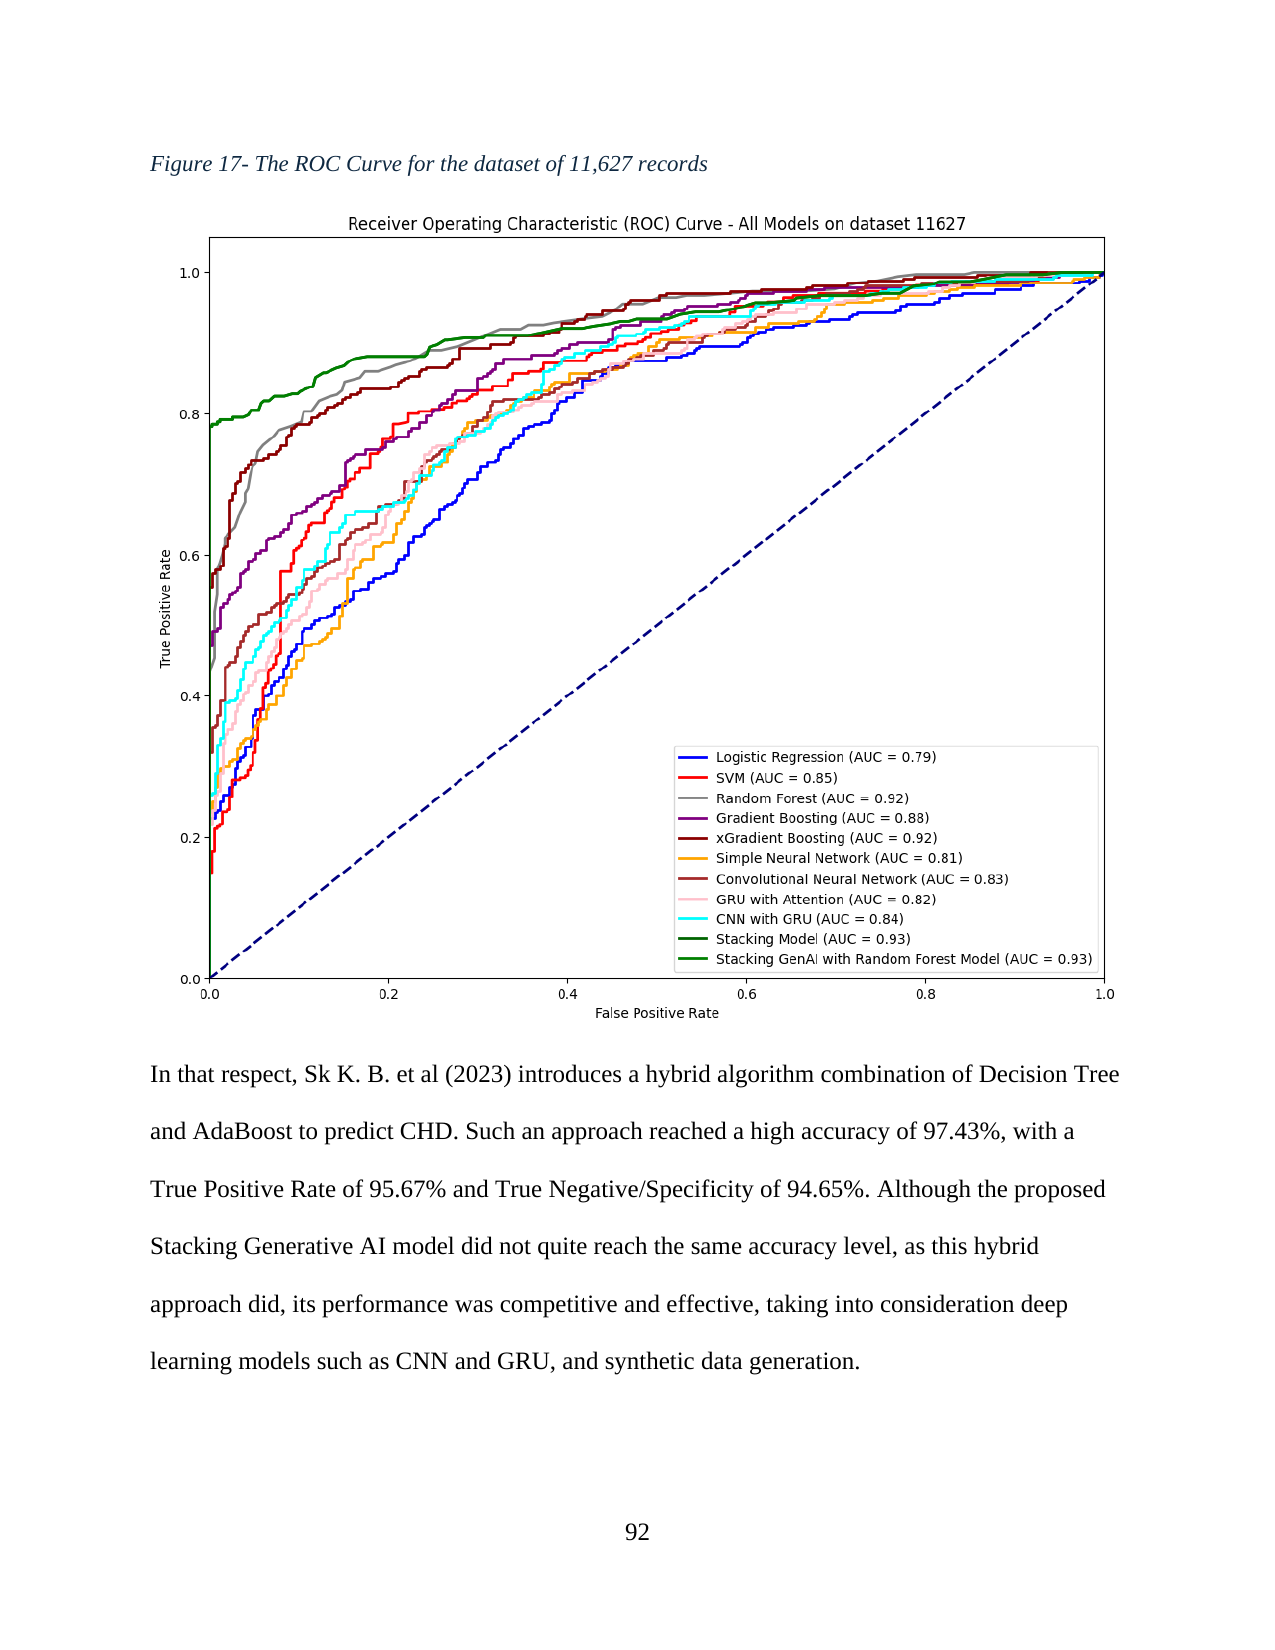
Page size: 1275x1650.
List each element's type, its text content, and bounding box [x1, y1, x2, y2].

text Figure 17- The ROC Curve for the dataset of 11,627 records [150, 150, 1125, 176]
picture [150, 206, 1124, 1029]
text In that respect, Sk K. B. et al (2023) introduces a hybrid algorithm combination of Decision Tree and AdaBoost to predict CHD. Such an approach reached a high accuracy of 97.43%, with a True Positive Rate of 95.67% and True Negative/Specificity of 94.65%. Although the proposed Stacking Generative AI model did not quite reach the same accuracy level, as this hybrid approach did, its performance was competitive and effective, taking into consideration deep learning models such as CNN and GRU, and synthetic data generation. [150, 1059, 1125, 1375]
